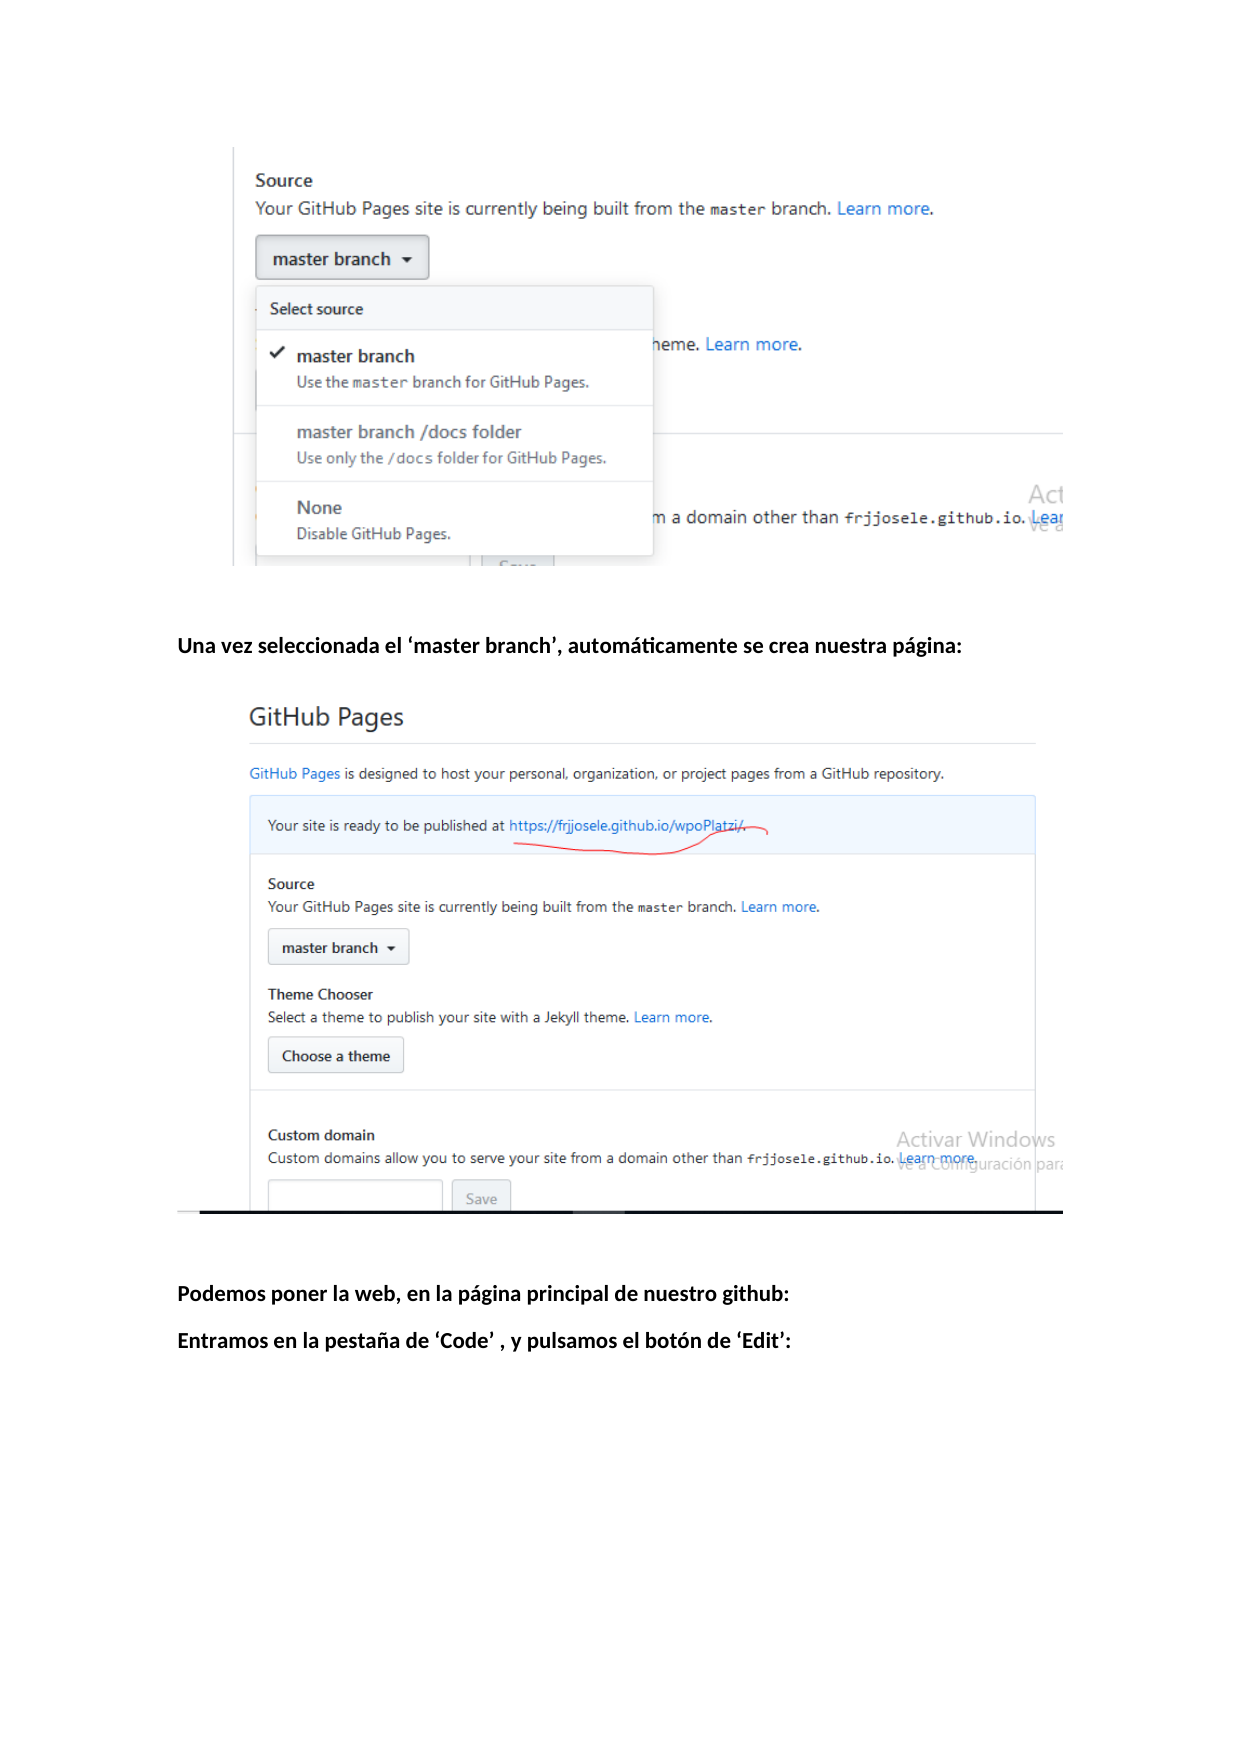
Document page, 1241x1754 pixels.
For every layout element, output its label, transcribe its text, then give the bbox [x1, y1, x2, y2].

picture [177, 147, 1063, 566]
text Una vez seleccionada el ‘master branch’, automáticamente se crea nuestra página: [177, 632, 1063, 660]
picture [177, 678, 1063, 1214]
text Entramos en la pestaña de ‘Code’ , y pulsamos el botón de ‘Edit’: [177, 1326, 1063, 1354]
text Podemos poner la web, en la página principal de nuestro github: [177, 1279, 1063, 1307]
